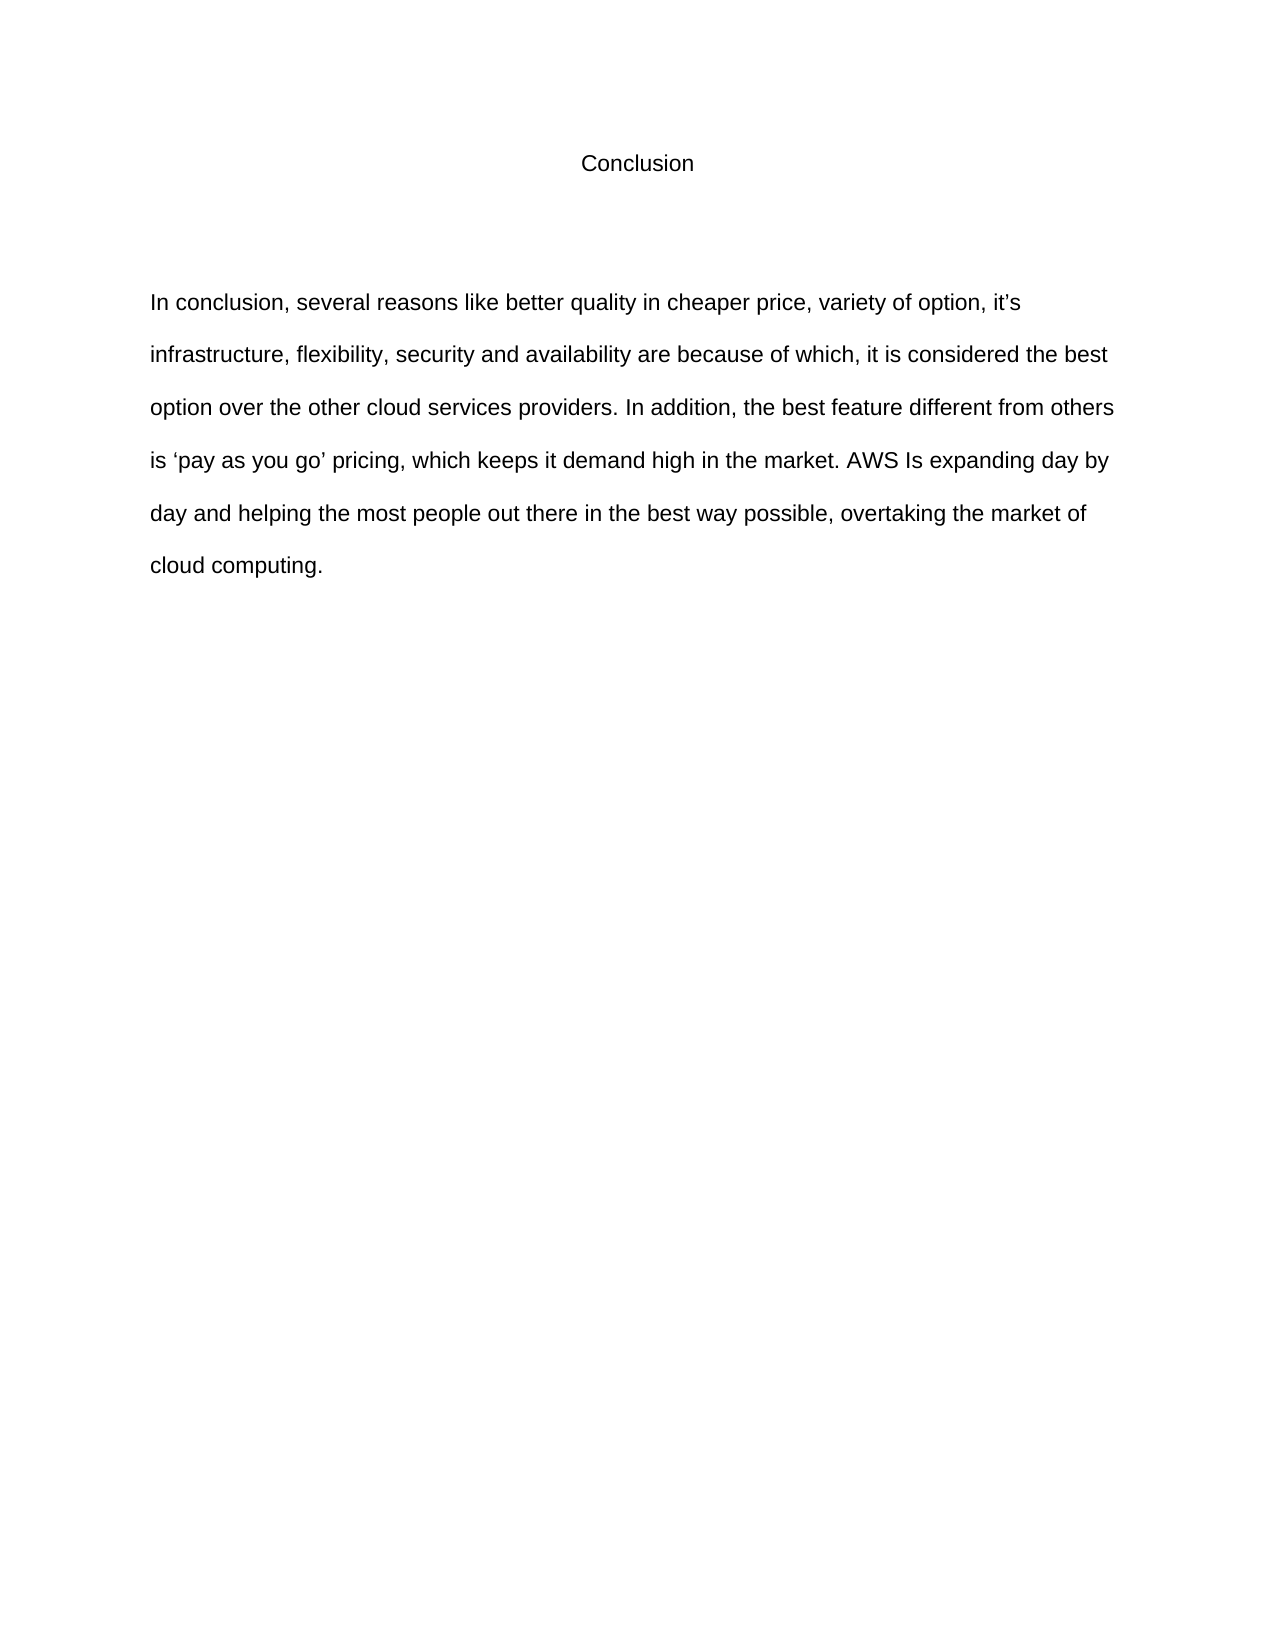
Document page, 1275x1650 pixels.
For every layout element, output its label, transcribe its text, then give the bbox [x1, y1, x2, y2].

text In conclusion, several reasons like better quality in cheaper price, variety of option, it’s infrastructure, flexibility, security and availability are because of which, it is considered the best option over the other cloud services providers. In addition, the best feature different from others is ‘pay as you go’ pricing, which keeps it demand high in the market. AWS Is expanding day by day and helping the most people out there in the best way possible, overtaking the market of cloud computing. [150, 289, 1125, 579]
text Conclusion [150, 150, 1125, 176]
